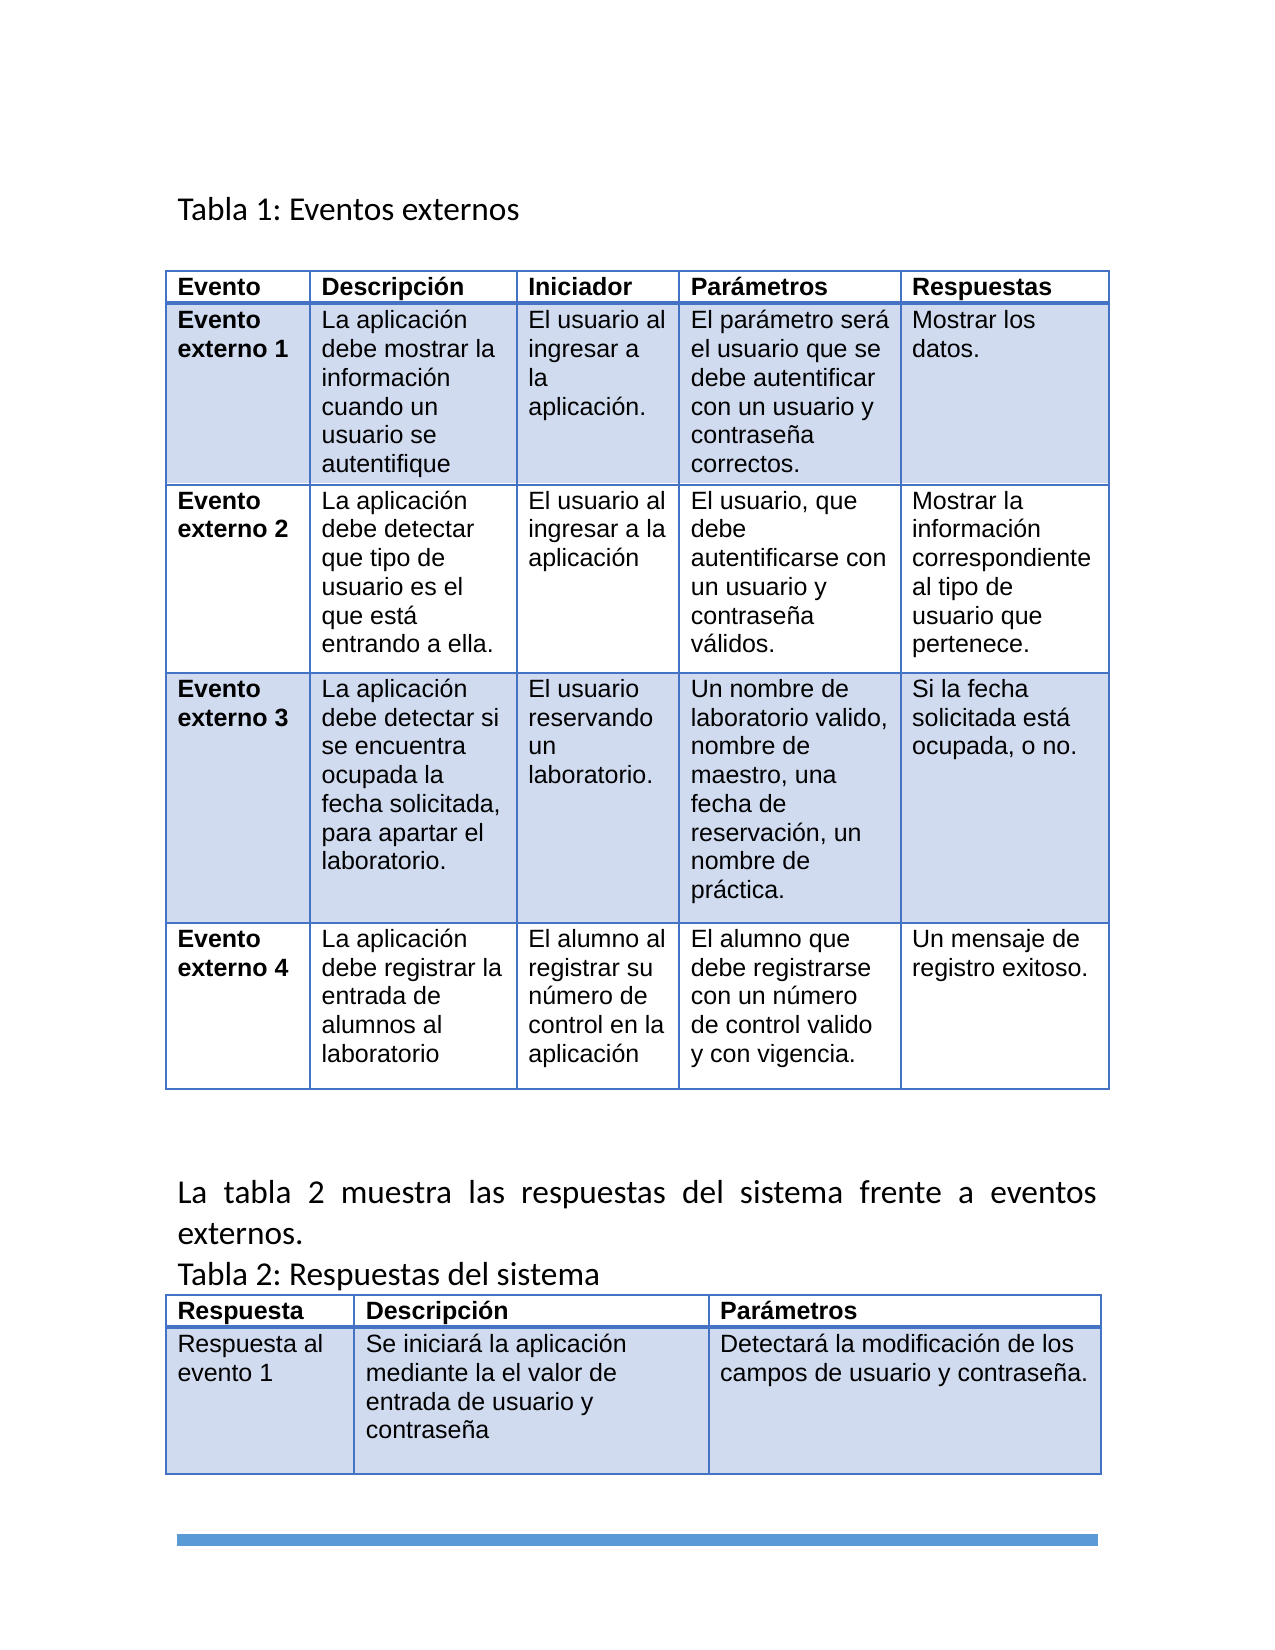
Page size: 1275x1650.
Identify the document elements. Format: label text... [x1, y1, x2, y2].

table_cell La aplicación debe detectar que tipo de usuario es el que está entrando a ella. [311, 486, 516, 672]
table_cell Mostrar la información correspondiente al tipo de usuario que pertenece. [902, 486, 1108, 672]
table_cell El usuario reservando un laboratorio. [518, 674, 678, 922]
table_cell La aplicación debe mostrar la información cuando un usuario se autentifique [311, 305, 516, 483]
table_header Parámetros [680, 272, 900, 301]
table_cell Mostrar los datos. [902, 305, 1108, 483]
table_cell El alumno que debe registrarse con un número de control valido y con vigencia. [680, 924, 900, 1088]
table_header Respuesta [167, 1296, 353, 1324]
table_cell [710, 1329, 1100, 1473]
text La tabla 2 muestra las respuestas del sistema frente a eventos externos. [177, 1172, 1098, 1253]
table_cell La aplicación debe detectar si se encuentra ocupada la fecha solicitada, para apartar el laboratorio. [311, 674, 516, 922]
table_cell Respuesta al evento 1 [167, 1329, 353, 1473]
table_cell Evento externo 1 [167, 305, 309, 483]
table_cell Si la fecha solicitada está ocupada, o no. [902, 674, 1108, 922]
table_cell Se iniciará la aplicación mediante la el valor de entrada de usuario y contraseña [355, 1329, 708, 1473]
table_cell El alumno al registrar su número de control en la aplicación [518, 924, 678, 1088]
table_header Iniciador [518, 272, 678, 301]
table_cell El usuario al ingresar a la aplicación. [518, 305, 678, 483]
table_cell El usuario al ingresar a la aplicación [518, 486, 678, 672]
table_cell Evento externo 2 [167, 486, 309, 672]
table_header Descripción [311, 272, 516, 301]
table_cell Un mensaje de registro exitoso. [902, 924, 1108, 1088]
table_header Evento [167, 272, 309, 301]
text Tabla 1: Eventos externos [177, 188, 1098, 229]
text Tabla 2: Respuestas del sistema [177, 1253, 1098, 1294]
table_header Parámetros [710, 1296, 1100, 1324]
table_header Descripción [355, 1296, 708, 1324]
table_cell Evento externo 4 [167, 924, 309, 1088]
table_cell Un nombre de laboratorio valido, nombre de maestro, una fecha de reservación, un nombre de práctica. [680, 674, 900, 922]
table_header Respuestas [902, 272, 1108, 301]
table_cell Evento externo 3 [167, 674, 309, 922]
table_cell La aplicación debe registrar la entrada de alumnos al laboratorio [311, 924, 516, 1088]
table_cell El usuario, que debe autentificarse con un usuario y contraseña válidos. [680, 486, 900, 672]
table_cell El parámetro será el usuario que se debe autentificar con un usuario y contraseña correctos. [680, 305, 900, 483]
